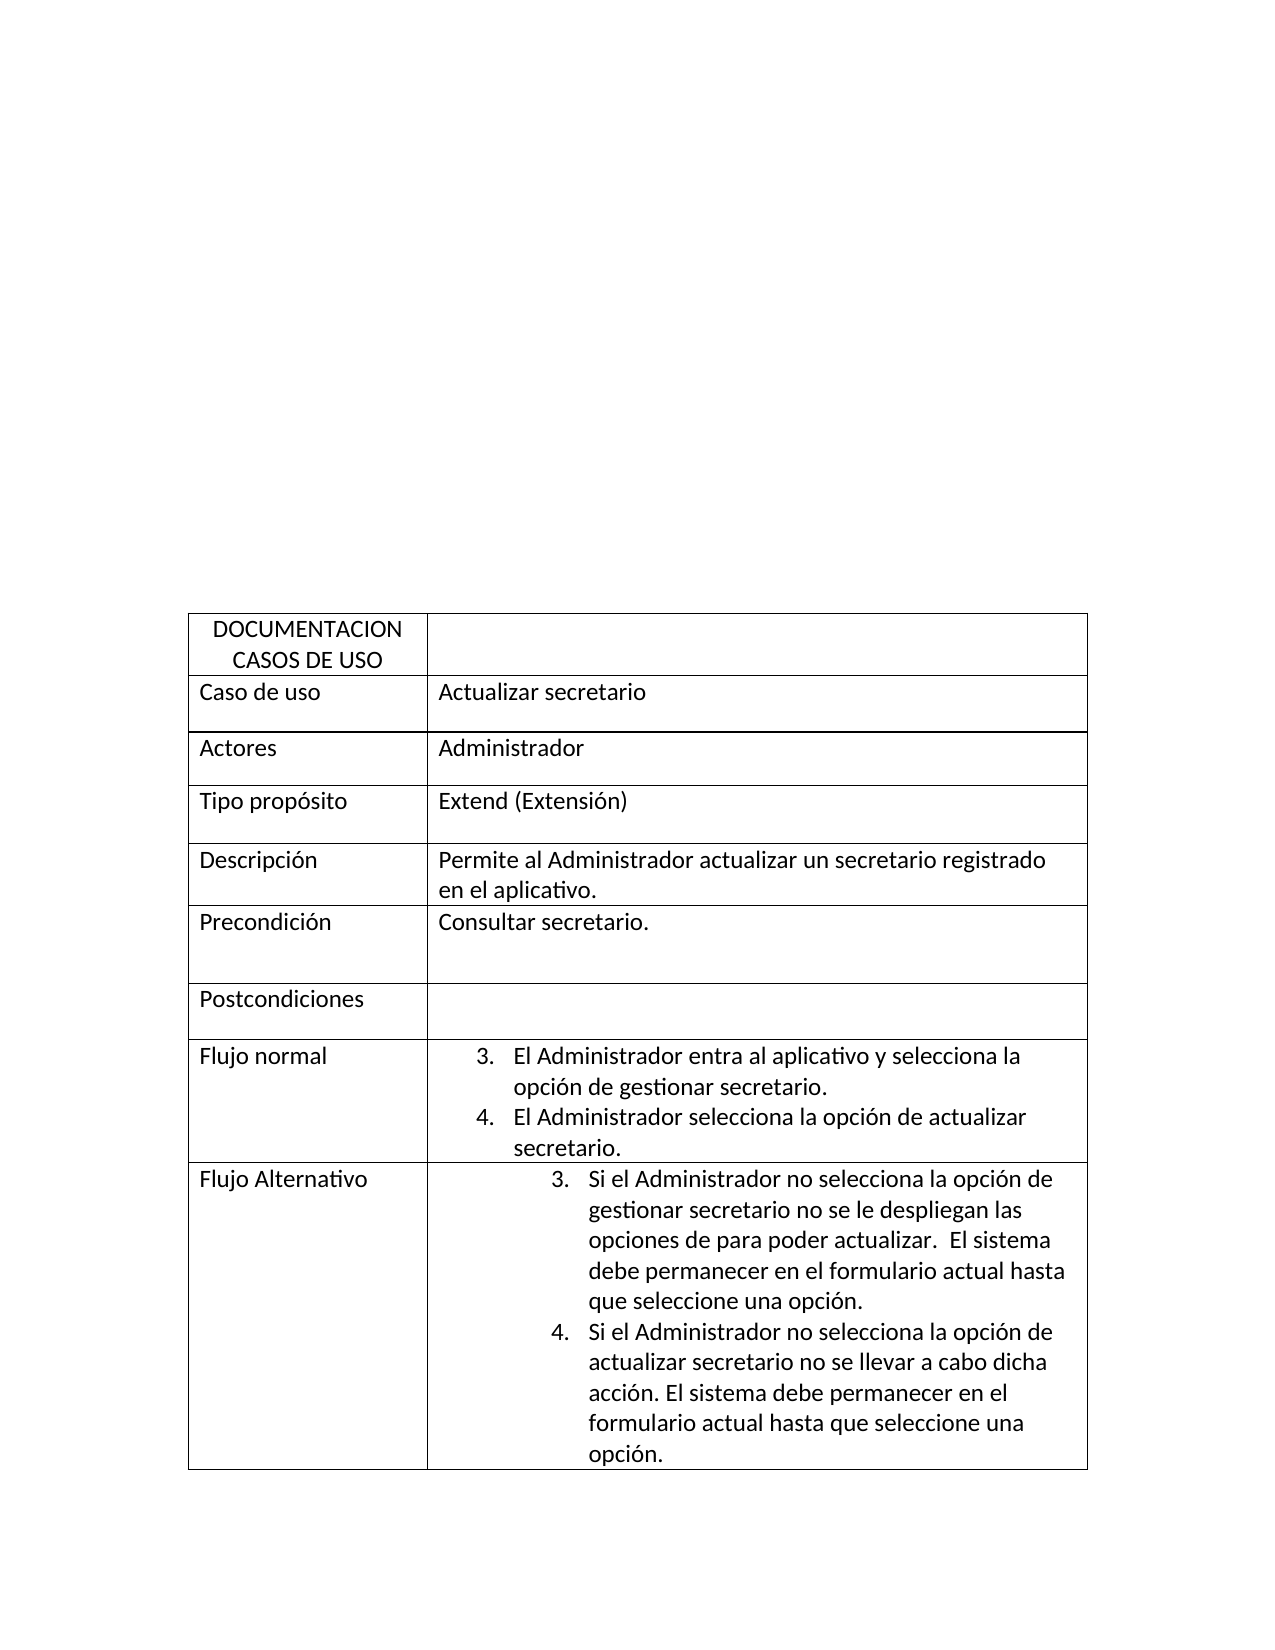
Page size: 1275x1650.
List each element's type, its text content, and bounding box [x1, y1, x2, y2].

table_cell Permite al Administrador actualizar un secretario registrado en el aplicativo. [428, 844, 1087, 905]
table_cell Actualizar secretario [428, 676, 1087, 731]
table_header [428, 614, 1087, 674]
table_cell [428, 984, 1087, 1039]
table_cell Administrador [428, 733, 1087, 784]
table_cell Descripción [189, 844, 427, 905]
table_cell Postcondiciones [189, 984, 427, 1039]
table_cell Caso de uso [189, 676, 427, 731]
table_cell Extend (Extensión) [428, 786, 1087, 843]
table_cell El Administrador entra al aplicativo y selecciona la opción de gestionar secretario. El Administrador selecciona la opción de actualizar secretario. [428, 1040, 1087, 1162]
table_cell Tipo propósito [189, 786, 427, 843]
table_cell Flujo normal [189, 1040, 427, 1162]
table_cell Flujo Alternativo [189, 1163, 427, 1468]
table_cell Actores [189, 733, 427, 784]
table_header DOCUMENTACION CASOS DE USO [189, 614, 427, 674]
table_cell Consultar secretario. [428, 906, 1087, 982]
table_cell Precondición [189, 906, 427, 982]
table_cell Si el Administrador no selecciona la opción de gestionar secretario no se le despliegan las opciones de para poder actualizar. El sistema debe permanecer en el formulario actual hasta que seleccione una opción. Si el Administrador no selecciona la opción de actualizar secretario no se llevar a cabo dicha acción. El sistema debe permanecer en el formulario actual hasta que seleccione una opción. [428, 1163, 1087, 1468]
